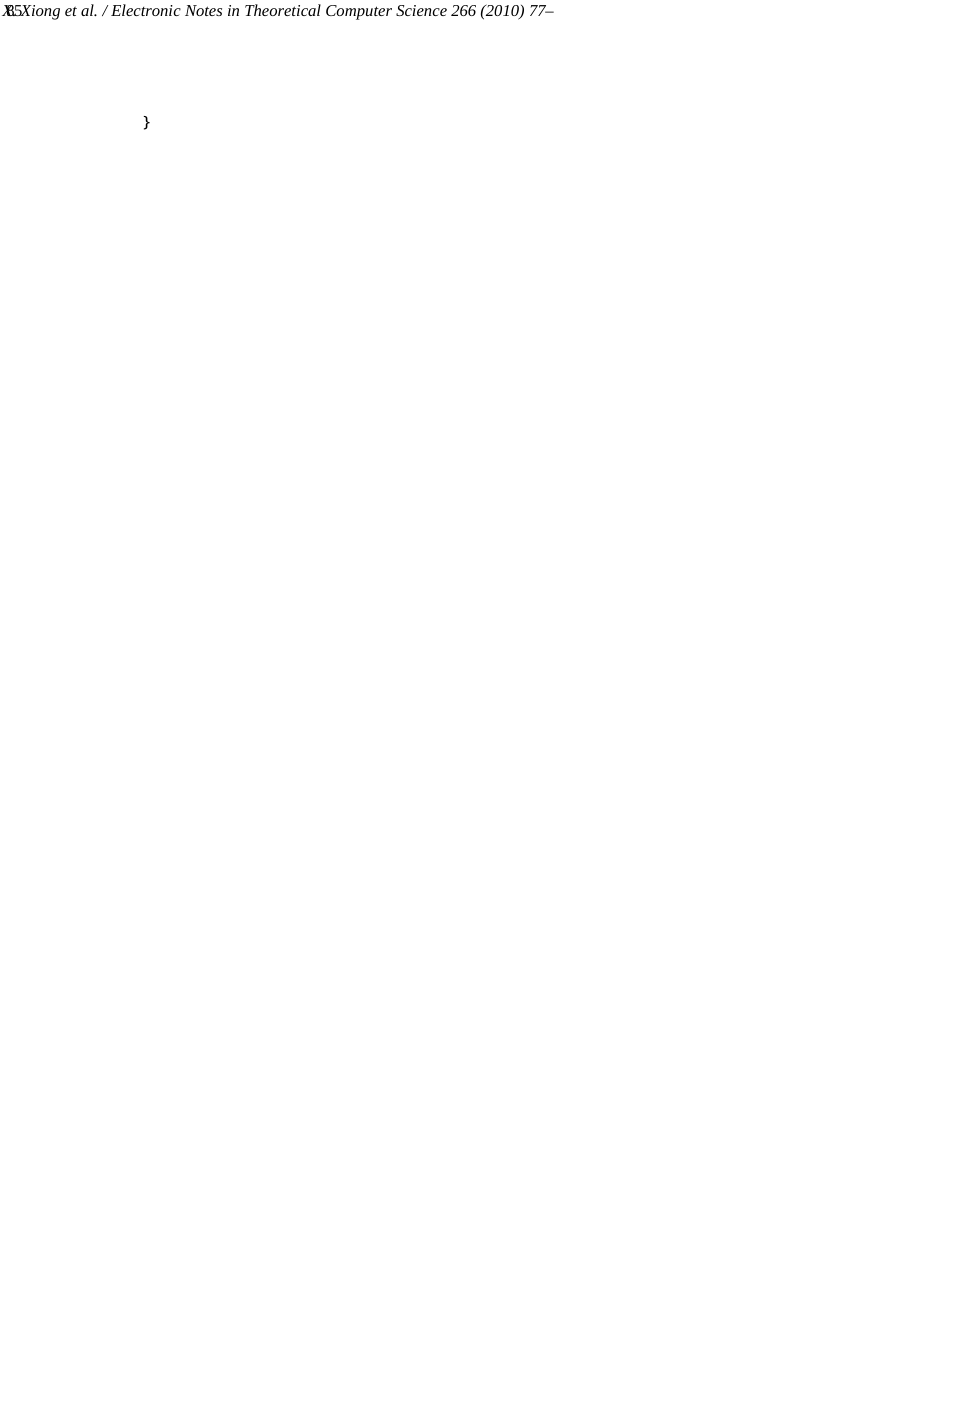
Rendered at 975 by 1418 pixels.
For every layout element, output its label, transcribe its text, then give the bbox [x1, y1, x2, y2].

text } [143, 110, 904, 132]
